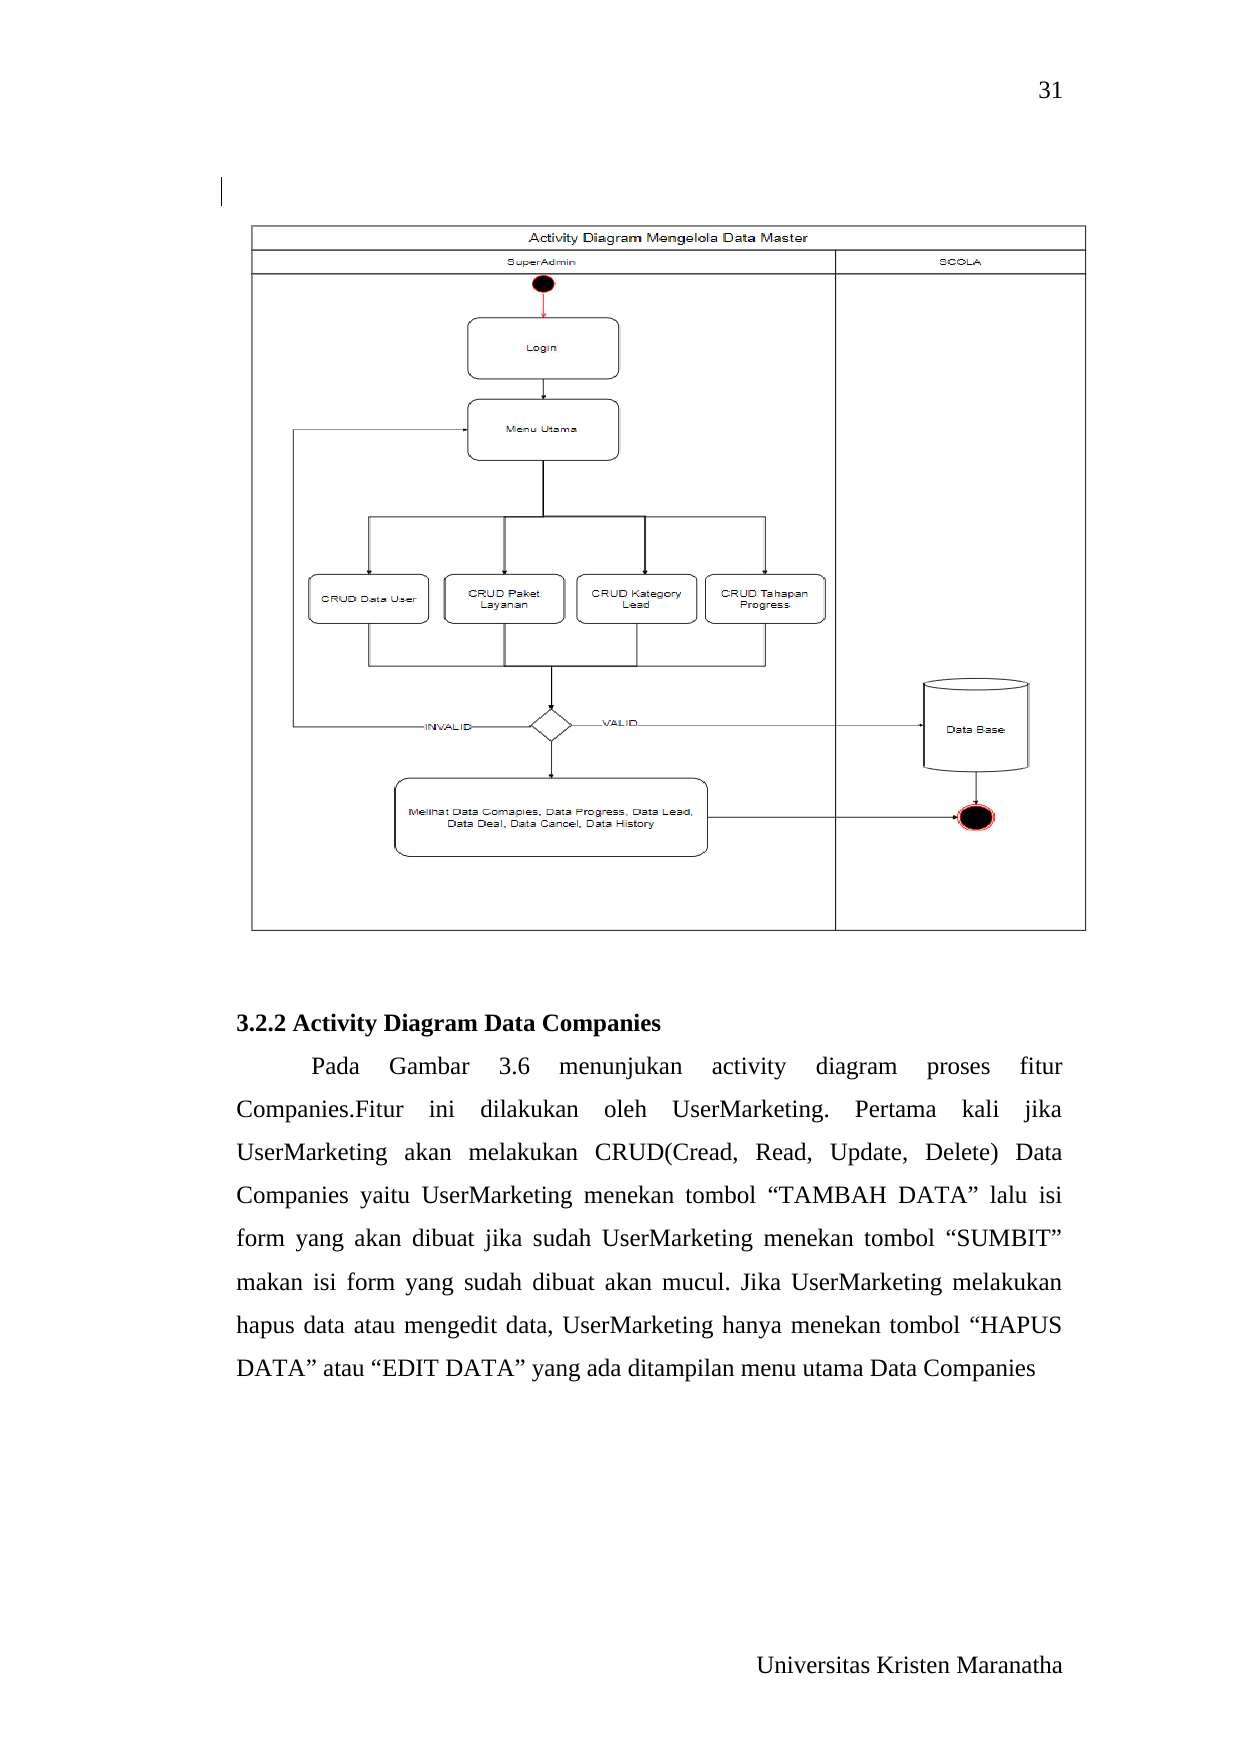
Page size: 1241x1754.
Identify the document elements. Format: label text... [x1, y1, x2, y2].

subtitle Activity Diagram Data Companies [236, 1008, 1063, 1037]
picture [236, 220, 1099, 936]
text Pada Gambar 3.6 menunjukan activity diagram proses fitur Companies.Fitur ini dilakukan oleh UserMarketing. Pertama kali jika UserMarketing akan melakukan CRUD(Cread, Read, Update, Delete) Data Companies yaitu UserMarketing menekan tombol “TAMBAH DATA” lalu isi form yang akan dibuat jika sudah UserMarketing menekan tombol “SUMBIT” makan isi form yang sudah dibuat akan mucul. Jika UserMarketing melakukan hapus data atau mengedit data, UserMarketing hanya menekan tombol “HAPUS DATA” atau “EDIT DATA” yang ada ditampilan menu utama Data Companies [236, 1051, 1063, 1382]
